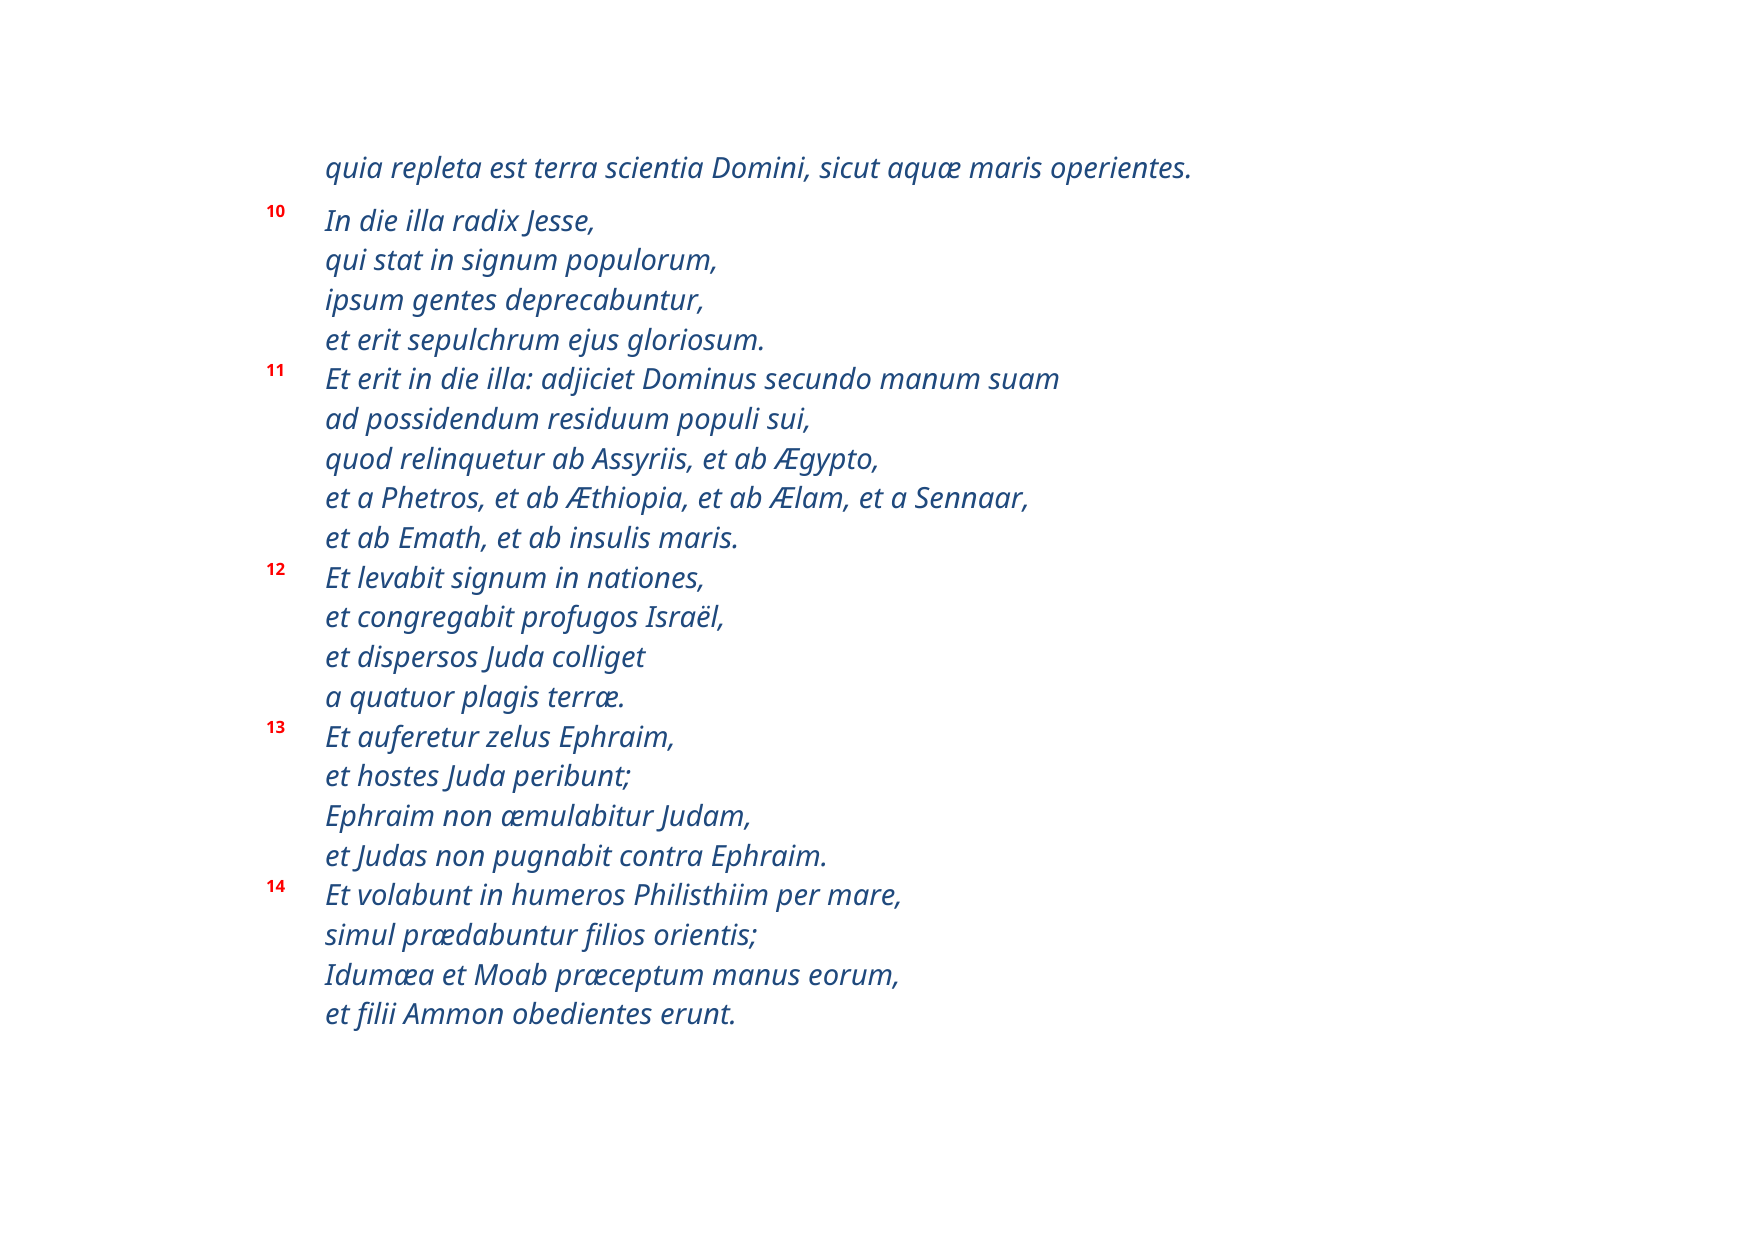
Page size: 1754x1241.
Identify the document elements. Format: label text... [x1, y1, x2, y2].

text 11 Et erit in die illa: adjiciet Dominus secundo manum suam ad possidendum residuum populi sui, quod relinquetur ab Assyriis, et ab Ægypto, et a Phetros, et ab Æthiopia, et ab Ælam, et a Sennaar, et ab Emath, et ab insulis maris. [266, 359, 1488, 557]
text 12 Et levabit signum in nationes, et congregabit profugos Israël, et dispersos Juda colliget a quatuor plagis terræ. [266, 557, 1488, 716]
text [266, 148, 1488, 187]
text 10 In die illa radix Jesse, qui stat in signum populorum, ipsum gentes deprecabuntur, et erit sepulchrum ejus gloriosum. [266, 200, 1488, 359]
text 13 Et auferetur zelus Ephraim, et hostes Juda peribunt; Ephraim non æmulabitur Judam, et Judas non pugnabit contra Ephraim. [266, 716, 1488, 874]
text 14 Et volabunt in humeros Philisthiim per mare, simul prædabuntur filios orientis; Idumæa et Moab præceptum manus eorum, et filii Ammon obedientes erunt. [266, 874, 1488, 1033]
